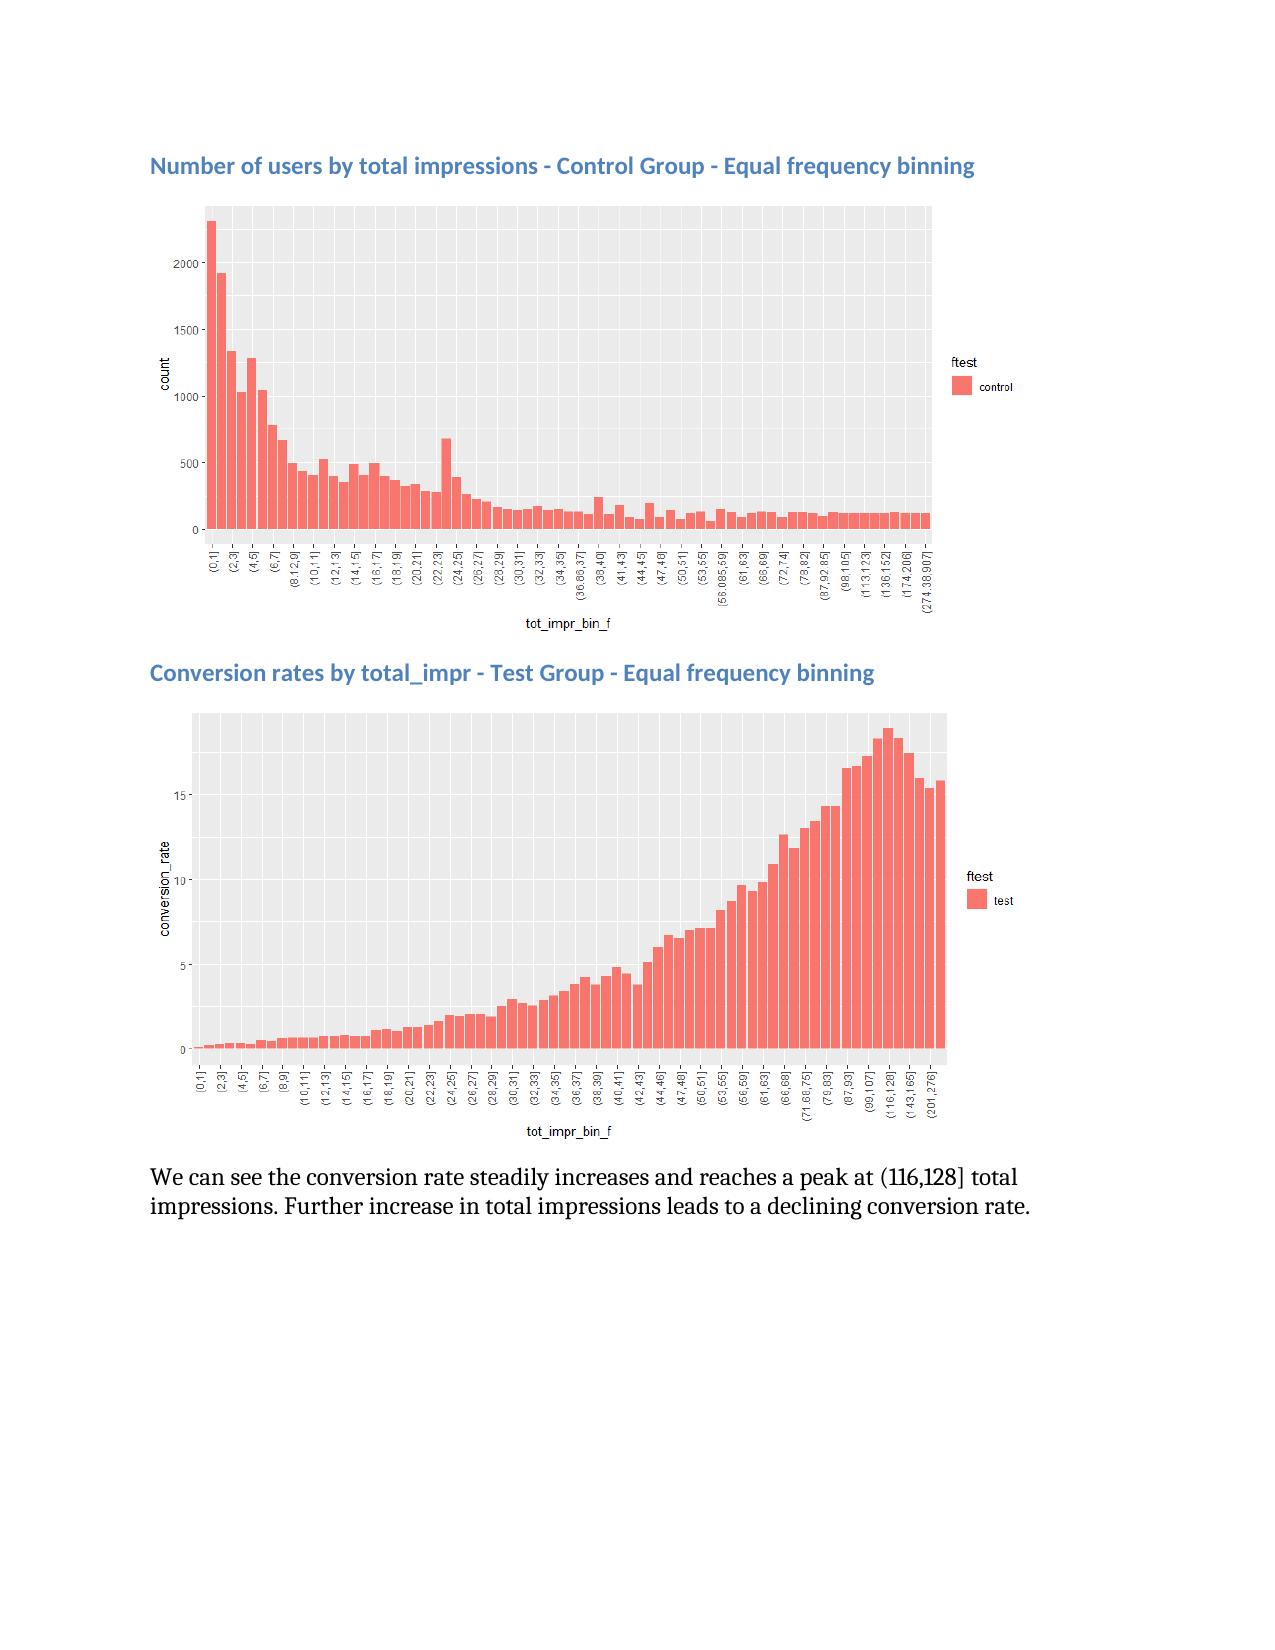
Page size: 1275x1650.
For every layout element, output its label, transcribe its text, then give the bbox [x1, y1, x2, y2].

picture [150, 706, 1025, 1145]
subtitle Number of users by total impressions - Control Group - Equal frequency binning [150, 150, 1125, 181]
picture [150, 199, 1025, 637]
subtitle Conversion rates by total_impr - Test Group - Equal frequency binning [150, 658, 1125, 688]
text We can see the conversion rate steadily increases and reaches a peak at (116,128] total impressions. Further increase in total impressions leads to a declining conversion rate. [150, 1163, 1125, 1221]
